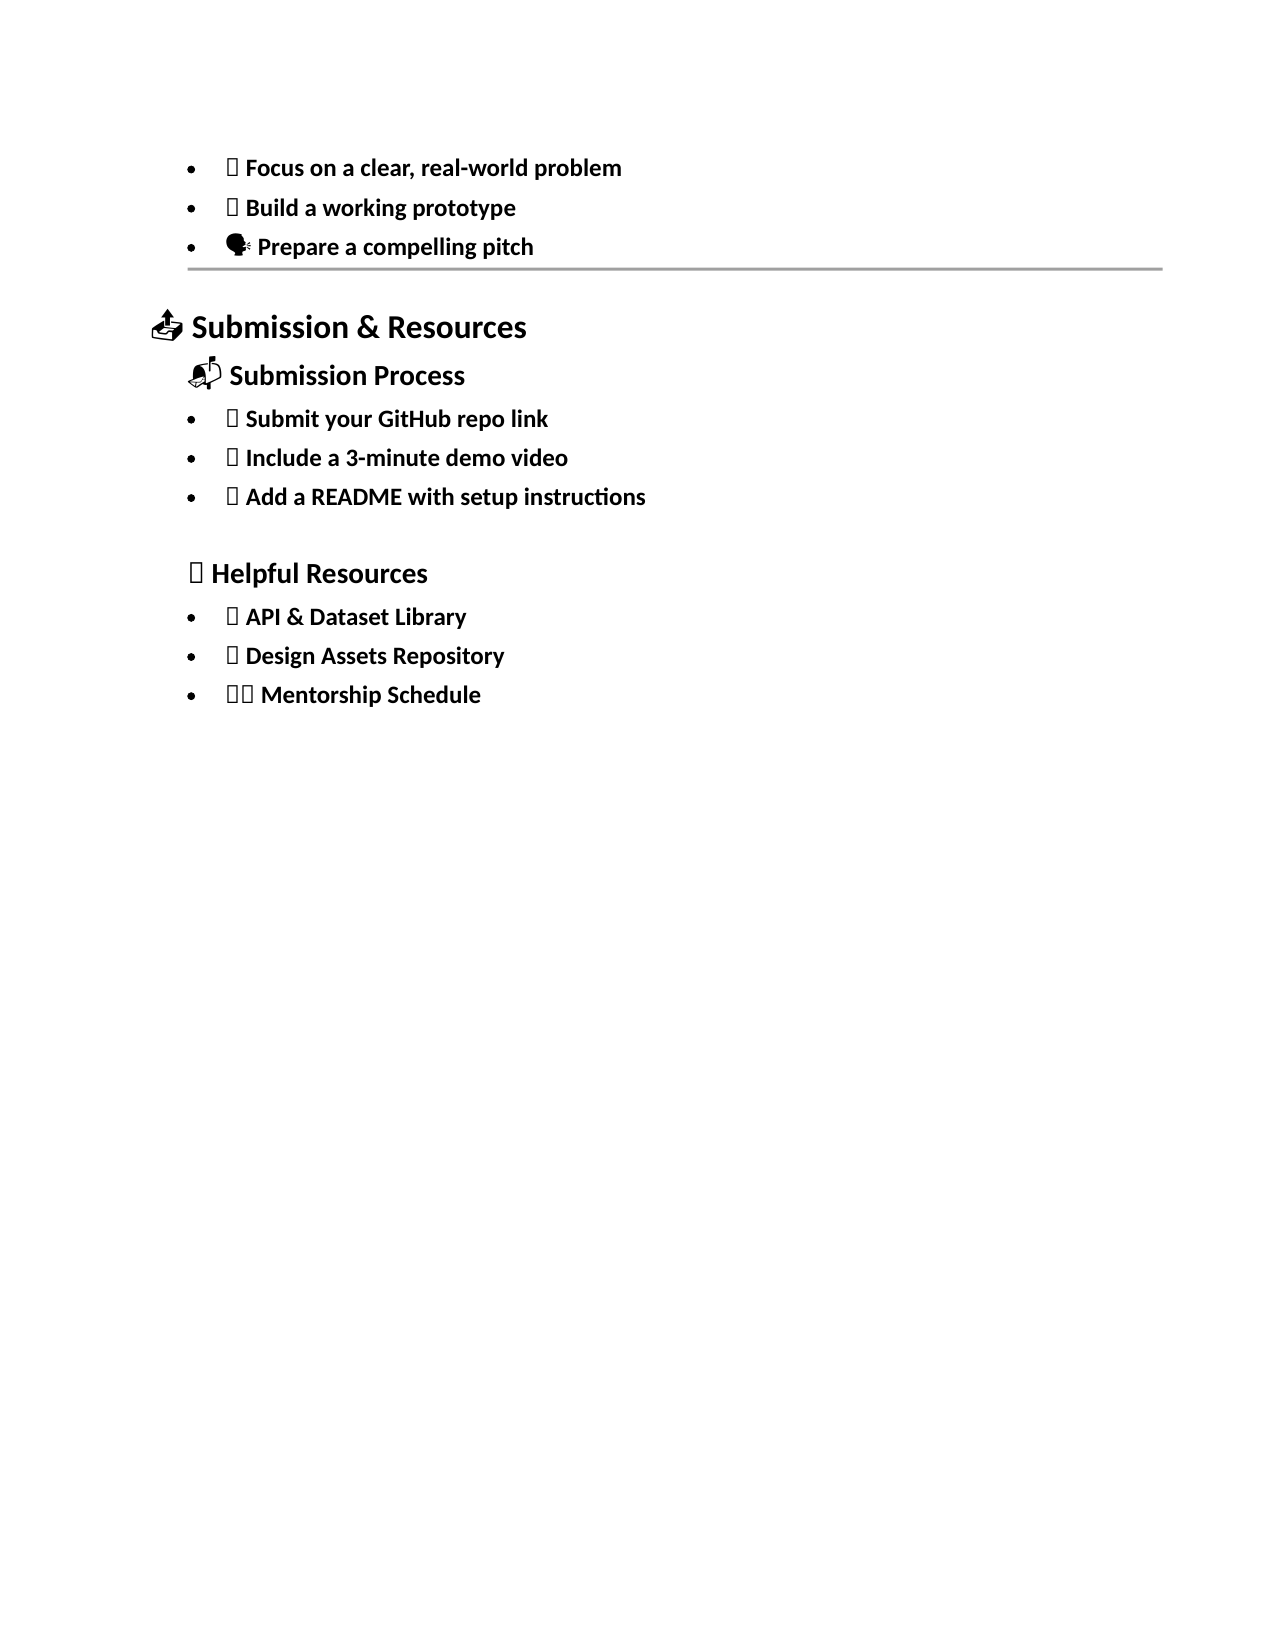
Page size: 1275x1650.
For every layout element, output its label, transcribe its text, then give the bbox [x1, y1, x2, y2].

list 🗣️ Prepare a compelling pitch [187, 228, 1125, 262]
text 🧰 Helpful Resources [187, 553, 1125, 592]
text 📬 Submission Process [187, 355, 1125, 394]
list 🔗 Submit your GitHub repo link [187, 400, 1125, 434]
list 🧪 API & Dataset Library [187, 598, 1125, 632]
list 🧑‍🏫 Mentorship Schedule [187, 677, 1125, 711]
list 🎥 Include a 3-minute demo video [187, 439, 1125, 473]
text 📤 Submission & Resources [150, 302, 1125, 348]
list 🎨 Design Assets Repository [187, 638, 1125, 672]
list 🎯 Focus on a clear, real-world problem [187, 150, 1125, 184]
list 📄 Add a README with setup instructions [187, 479, 1125, 513]
list 🔧 Build a working prototype [187, 189, 1125, 223]
